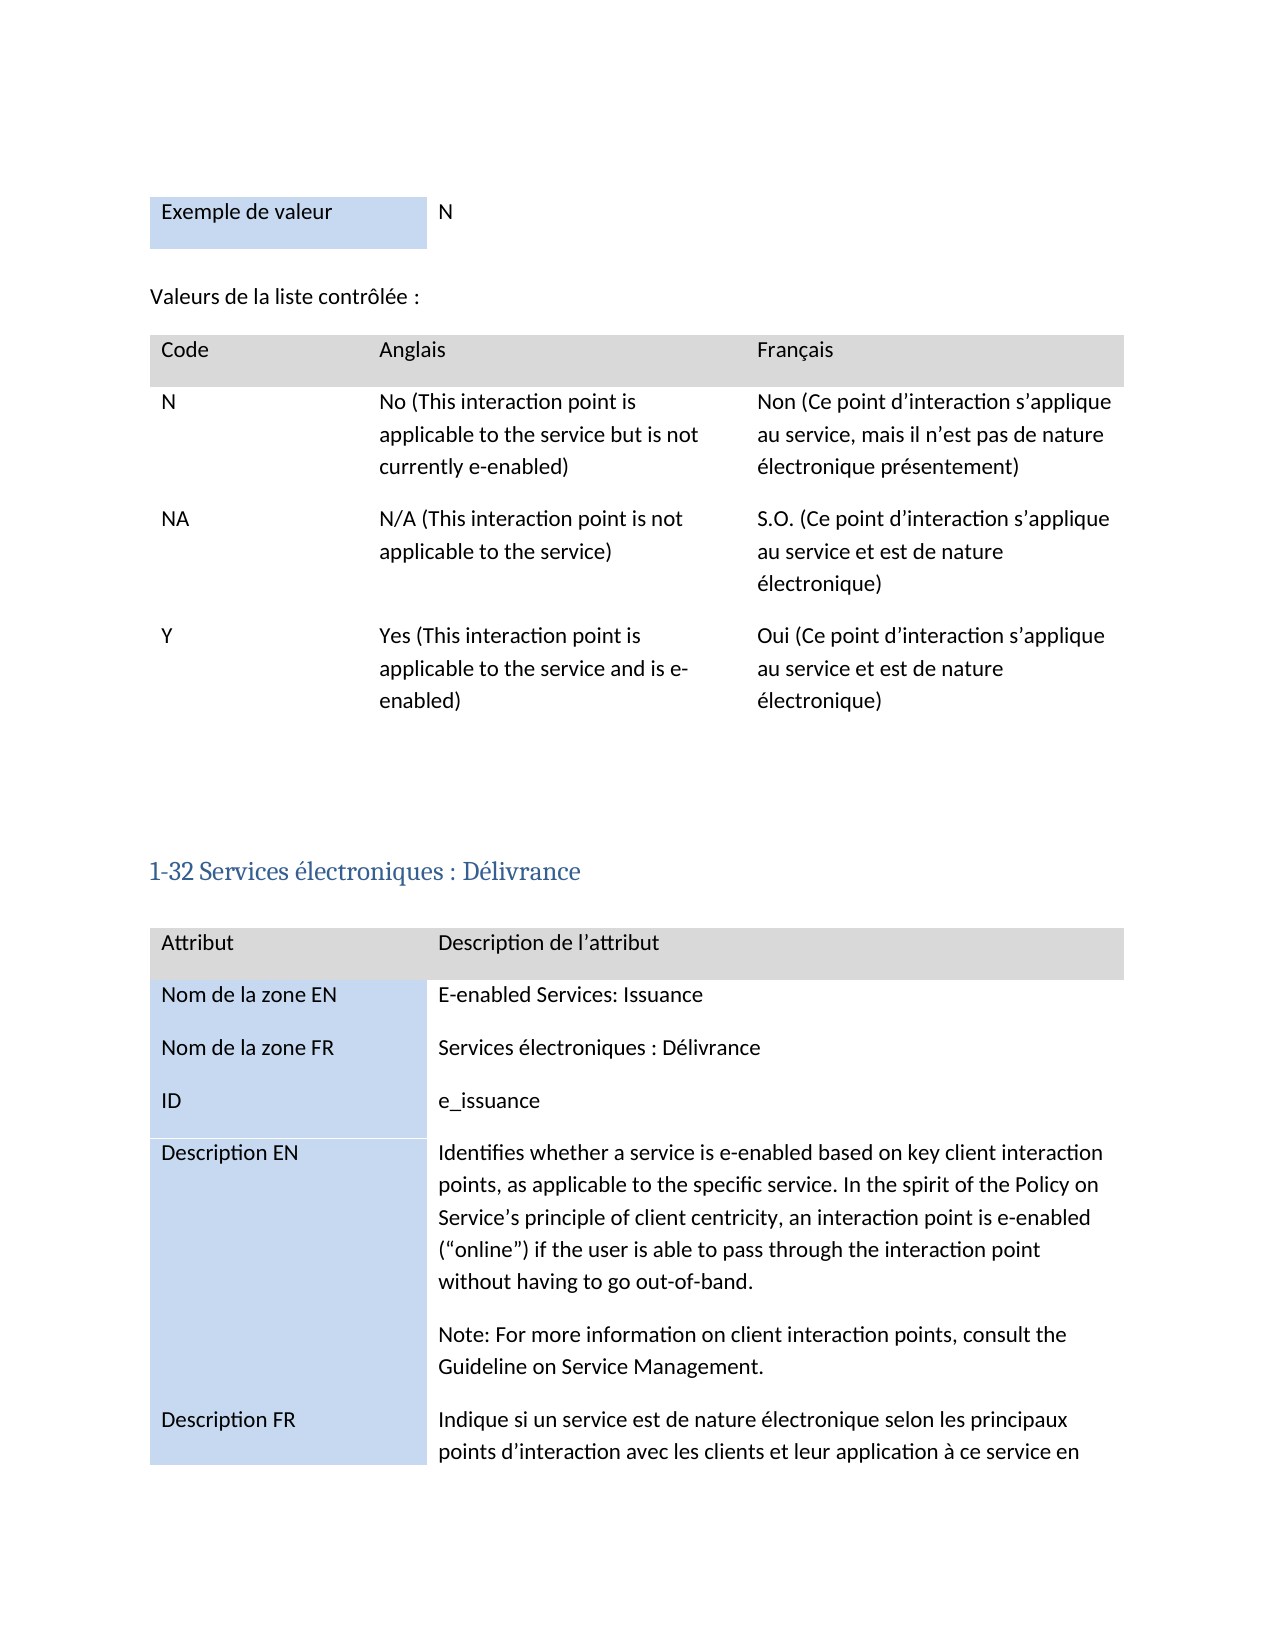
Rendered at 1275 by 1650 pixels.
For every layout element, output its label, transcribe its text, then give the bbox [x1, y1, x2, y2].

table_cell Oui (Ce point d’interaction s’applique au service et est de nature électronique) [746, 622, 1124, 739]
table_cell No (This interaction point is applicable to the service but is not currently e-enabled) [368, 388, 746, 504]
table_cell Identifies whether a service is e-enabled based on key client interaction points, as applicable to the specific service. In the spirit of the Policy on Service’s principle of client centricity, an interaction point is e-enabled (“online”) if the user is able to pass through the interaction point without having to go out-of-band. Note: For more information on client interaction points, consult the Guideline on Service Management. [427, 1139, 1124, 1405]
table_cell Nom de la zone FR [150, 1033, 427, 1086]
table_cell Nom de la zone EN [150, 980, 427, 1033]
table_cell Description EN [150, 1139, 427, 1405]
table_header Code [150, 335, 368, 387]
table_cell Exemple de valeur [150, 197, 427, 249]
subtitle 1-32 Services électroniques : Délivrance [150, 856, 1228, 923]
table_header Description de l’attribut [427, 928, 1124, 980]
table_cell Y [150, 622, 368, 739]
text Valeurs de la liste contrôlée : [150, 249, 1228, 310]
table_cell NA [150, 505, 368, 622]
table_cell N [150, 388, 368, 504]
table_cell E-enabled Services: Issuance [427, 980, 1124, 1033]
table_cell Non (Ce point d’interaction s’applique au service, mais il n’est pas de nature électronique présentement) [746, 388, 1124, 504]
table_cell N [427, 197, 1124, 249]
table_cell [427, 1405, 1124, 1465]
table_cell ID [150, 1086, 427, 1138]
table_cell Yes (This interaction point is applicable to the service and is e-enabled) [368, 622, 746, 739]
table_header Anglais [368, 335, 746, 387]
table_cell Services électroniques : Délivrance [427, 1033, 1124, 1086]
table_cell e_issuance [427, 1086, 1124, 1138]
table_cell N/A (This interaction point is not applicable to the service) [368, 505, 746, 622]
table_header Attribut [150, 928, 427, 980]
table_cell S.O. (Ce point d’interaction s’applique au service et est de nature électronique) [746, 505, 1124, 622]
table_header Français [746, 335, 1124, 387]
table_cell Description FR [150, 1405, 427, 1465]
